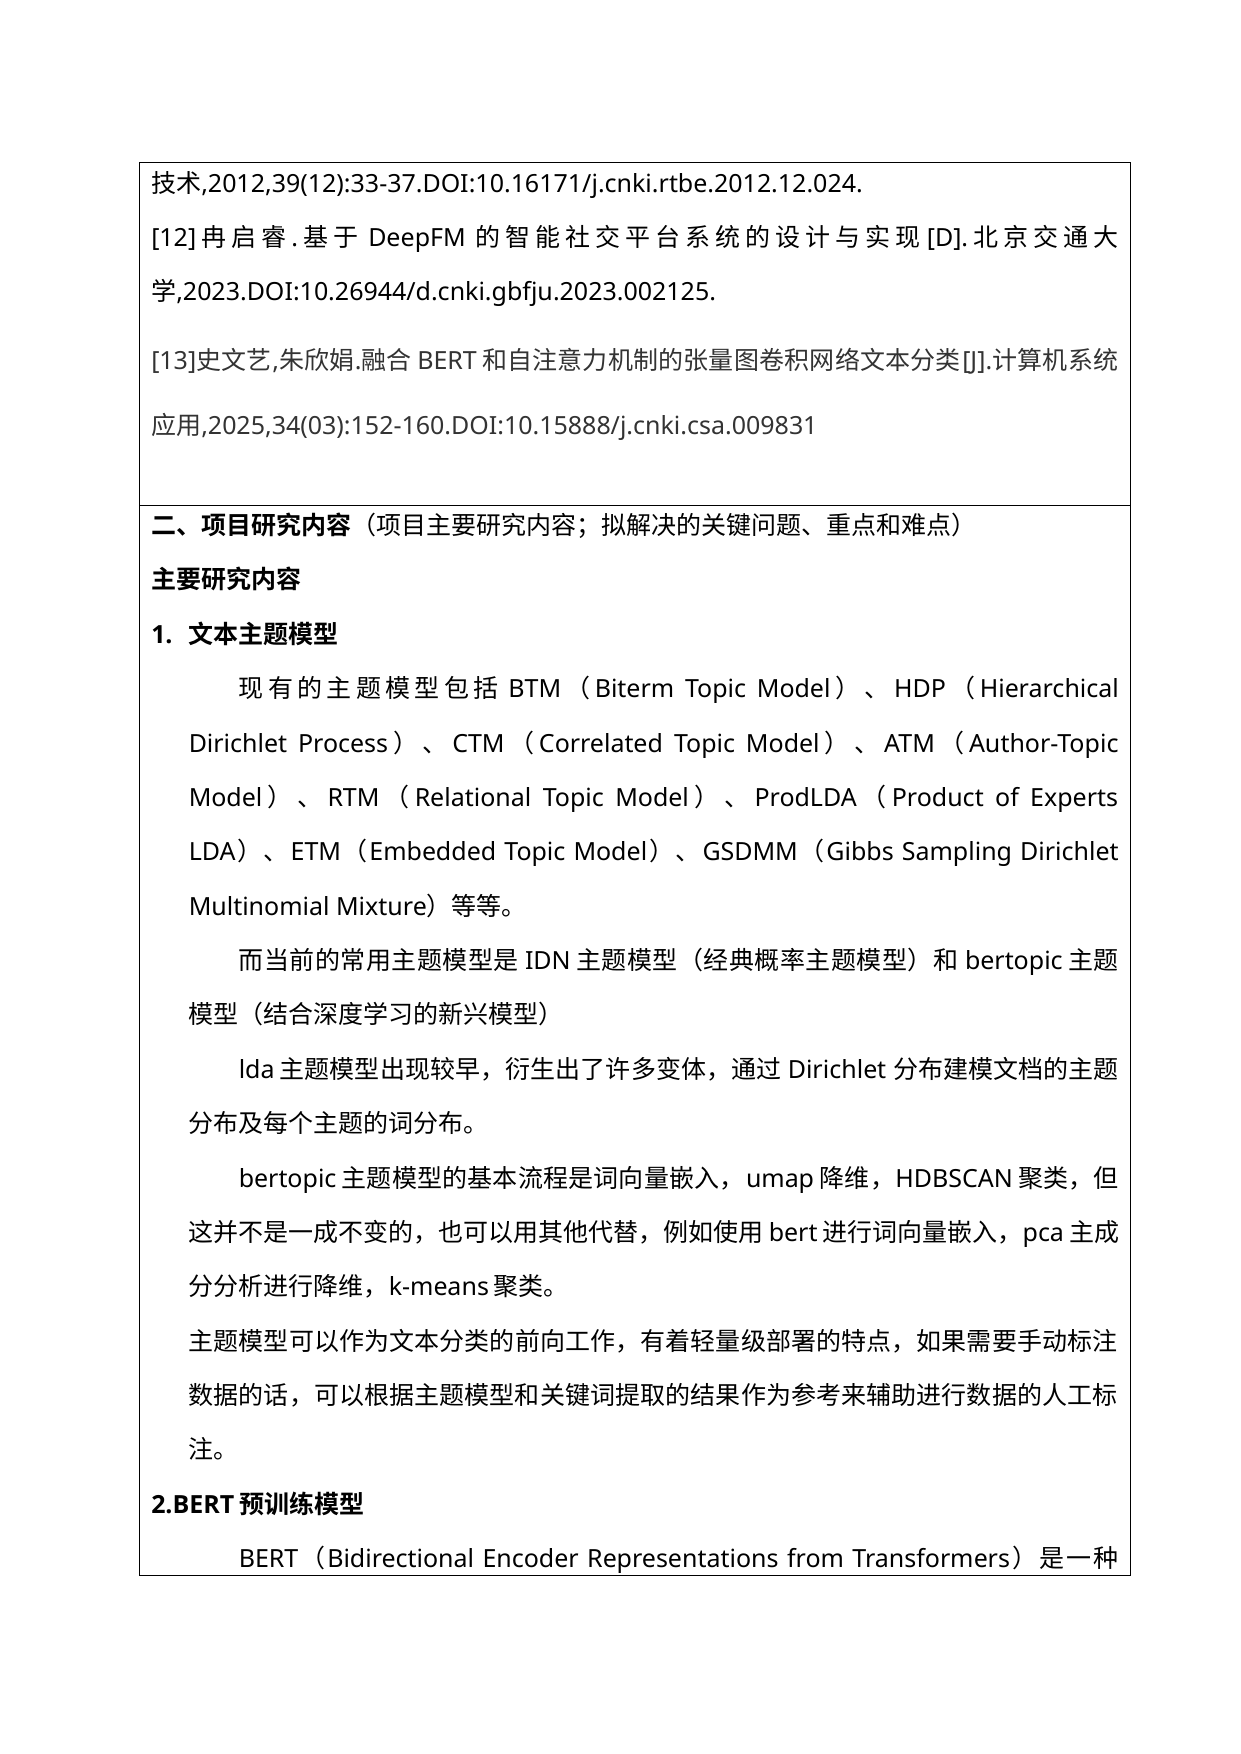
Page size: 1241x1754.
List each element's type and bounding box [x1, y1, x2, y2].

table_cell [140, 506, 1130, 1575]
table_cell [140, 163, 1130, 504]
